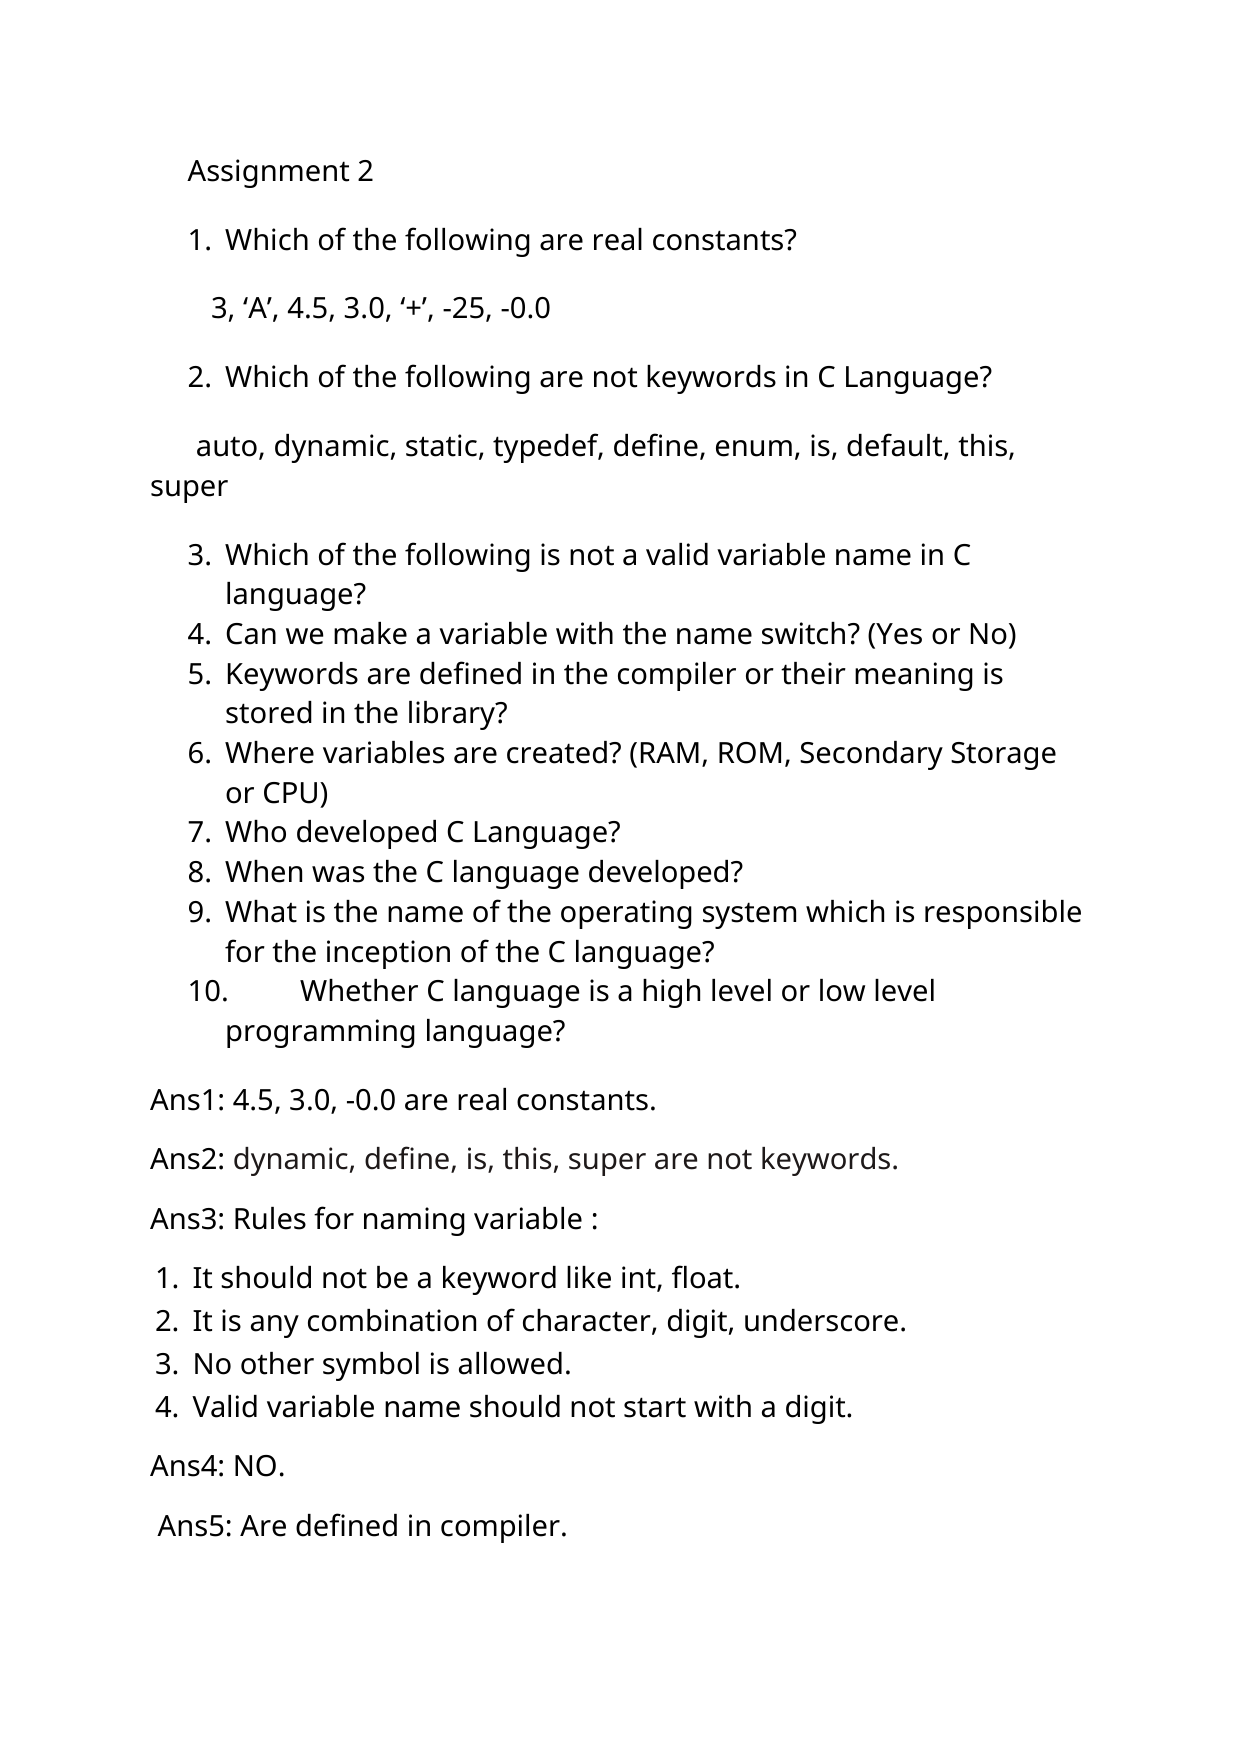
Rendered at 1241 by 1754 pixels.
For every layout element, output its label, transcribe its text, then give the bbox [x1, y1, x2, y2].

text Ans4: NO. [150, 1445, 1090, 1485]
text Ans5: Are defined in compiler. [150, 1505, 1090, 1544]
text Ans1: 4.5, 3.0, -0.0 are real constants. [150, 1079, 1090, 1119]
text 3, ‘A’, 4.5, 3.0, ‘+’, -25, -0.0 [150, 288, 1090, 327]
text Ans3: Rules for naming variable : [150, 1198, 1090, 1238]
list It should not be a keyword like int, float. [155, 1257, 1090, 1297]
list It is any combination of character, digit, underscore. [155, 1300, 1090, 1340]
text Ans2: dynamic, define, is, this, super are not keywords. [150, 1138, 1090, 1178]
list What is the name of the operating system which is responsible for the inception of the C language? [187, 891, 1090, 971]
list Valid variable name should not start with a digit. [155, 1386, 1090, 1426]
list Which of the following are real constants? [187, 219, 1090, 258]
list Keywords are defined in the compiler or their meaning is stored in the library? [187, 653, 1090, 732]
list Which of the following are not keywords in C Language? [187, 357, 1090, 396]
list Whether C language is a high level or low level programming language? [187, 971, 1090, 1050]
list When was the C language developed? [187, 851, 1090, 891]
list No other symbol is allowed. [155, 1343, 1090, 1383]
text auto, dynamic, static, typedef, define, enum, is, default, this, super [150, 425, 1090, 505]
list Where variables are created? (RAM, ROM, Secondary Storage or CPU) [187, 732, 1090, 812]
text Assignment 2 [187, 150, 1090, 190]
list Which of the following is not a valid variable name in C language? [187, 534, 1090, 613]
list Can we make a variable with the name switch? (Yes or No) [187, 613, 1090, 653]
list Who developed C Language? [187, 812, 1090, 851]
